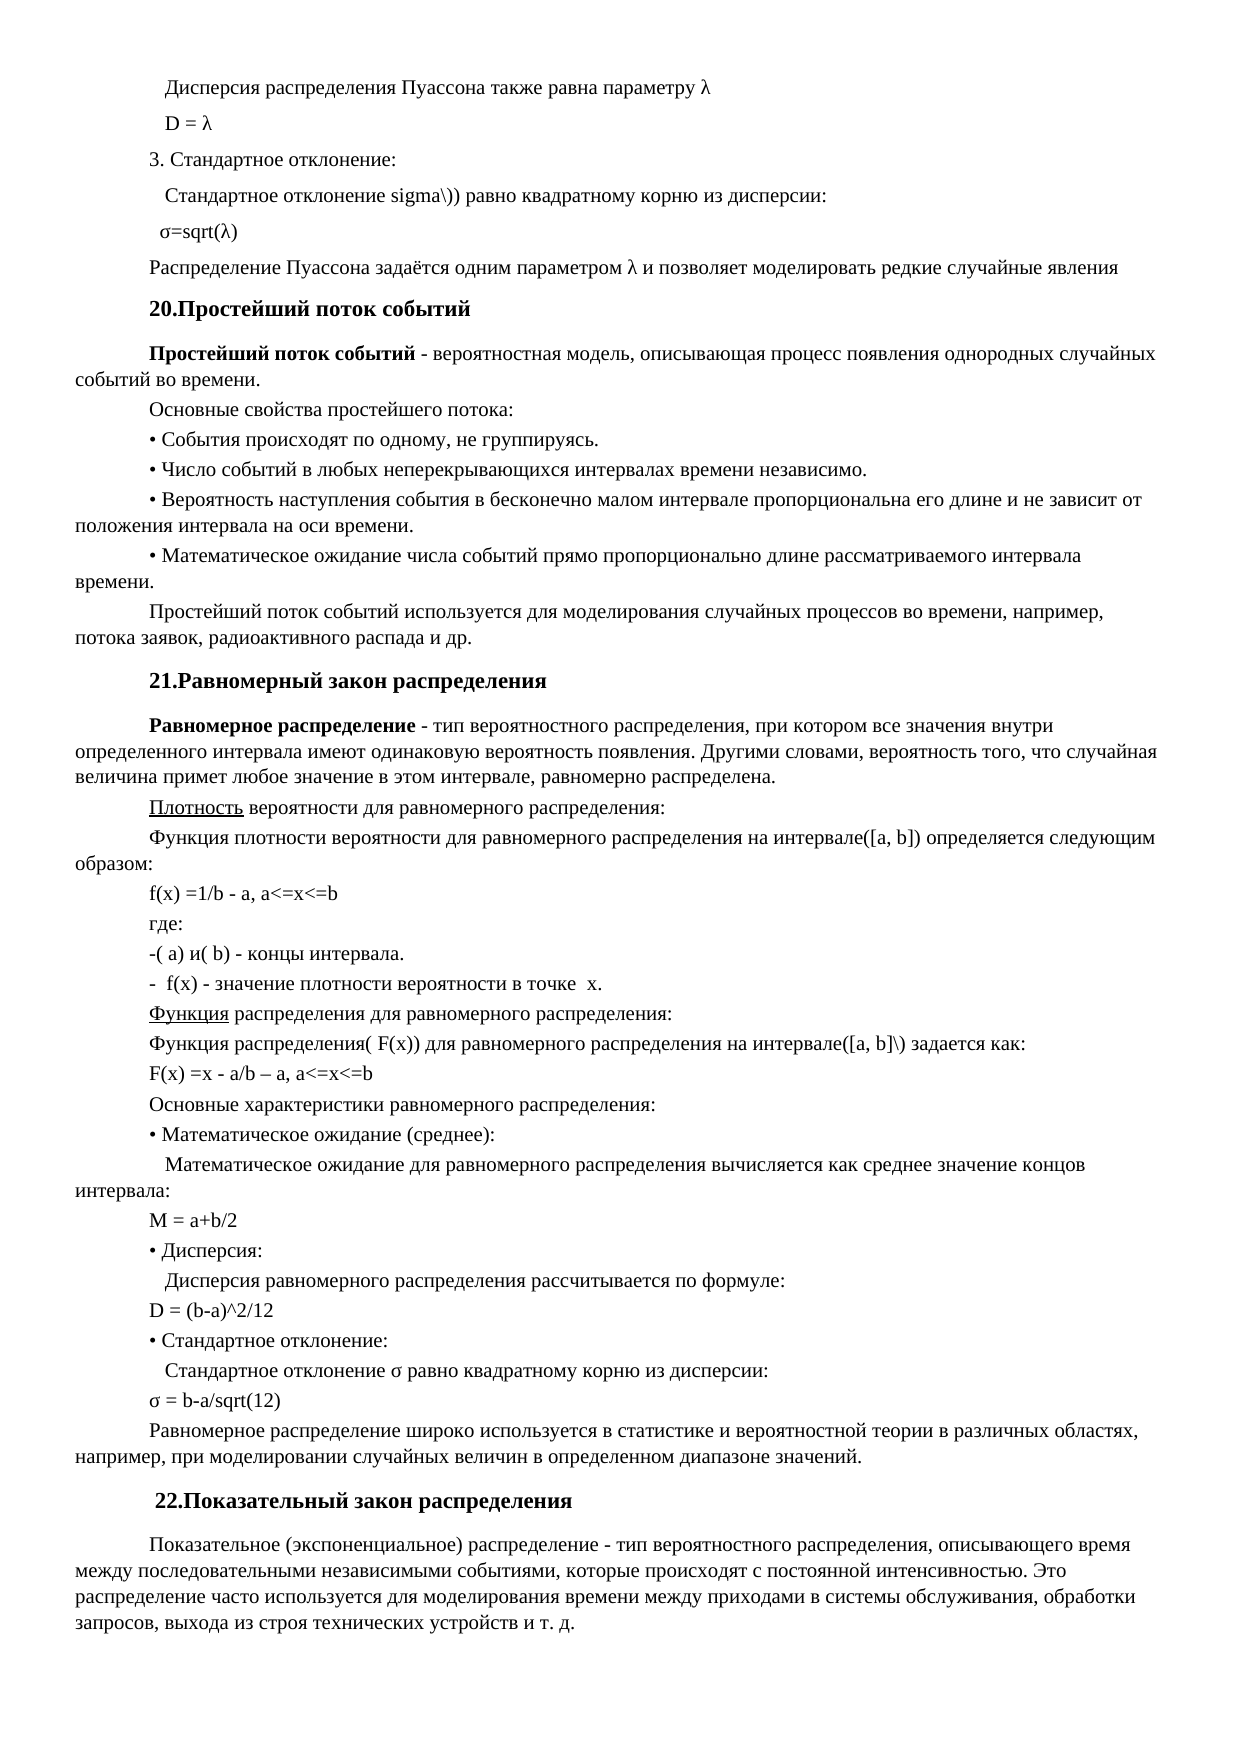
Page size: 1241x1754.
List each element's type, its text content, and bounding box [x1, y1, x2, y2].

text Функция распределения для равномерного распределения: [75, 1001, 1165, 1025]
text • Математическое ожидание (среднее): [75, 1122, 1165, 1146]
text • Вероятность наступления события в бесконечно малом интервале пропорциональна его длине и не зависит от положения интервала на оси времени. [75, 487, 1165, 537]
text 3. Стандартное отклонение: [75, 147, 1165, 171]
text Дисперсия равномерного распределения рассчитывается по формуле: [75, 1268, 1165, 1292]
text f(x) =1/b - a, a<=x<=b [75, 881, 1165, 905]
text Показательное (экспоненциальное) распределение - тип вероятностного распределения, описывающего время между последовательными независимыми событиями, которые происходят с постоянной интенсивностью. Это распределение часто используется для моделирования времени между приходами в системы обслуживания, обработки запросов, выхода из строя технических устройств и т. д. [75, 1532, 1165, 1634]
text Основные свойства простейшего потока: [75, 397, 1165, 421]
text • Стандартное отклонение: [75, 1328, 1165, 1352]
text Простейший поток событий используется для моделирования случайных процессов во времени, например, потока заявок, радиоактивного распада и др. [75, 599, 1165, 649]
text где: [75, 911, 1165, 935]
text • События происходят по одному, не группируясь. [75, 427, 1165, 451]
text Стандартное отклонение σ равно квадратному корню из дисперсии: [75, 1358, 1165, 1382]
text σ = b-a/sqrt(12) [75, 1388, 1165, 1412]
text M = a+b/2 [75, 1208, 1165, 1232]
text 20.Простейший поток событий [75, 295, 1165, 322]
text 21.Равномерный закон распределения [75, 667, 1165, 694]
text Равномерное распределение широко используется в статистике и вероятностной теории в различных областях, например, при моделировании случайных величин в определенном диапазоне значений. [75, 1418, 1165, 1468]
text • Математическое ожидание числа событий прямо пропорционально длине рассматриваемого интервала времени. [75, 543, 1165, 593]
text Распределение Пуассона задаётся одним параметром λ и позволяет моделировать редкие случайные явления [75, 255, 1165, 279]
text • Число событий в любых неперекрывающихся интервалах времени независимо. [75, 457, 1165, 481]
text Основные характеристики равномерного распределения: [75, 1091, 1165, 1116]
text Простейший поток событий - вероятностная модель, описывающая процесс появления однородных случайных событий во времени. [75, 341, 1165, 391]
text D = (b-a)^2/12 [75, 1298, 1165, 1322]
text Функция распределения( F(x)) для равномерного распределения на интервале([a, b]\) задается как: [75, 1031, 1165, 1055]
text Функция плотности вероятности для равномерного распределения на интервале([a, b]) определяется следующим образом: [75, 825, 1165, 875]
text • Дисперсия: [75, 1238, 1165, 1262]
text - f(x) - значение плотности вероятности в точке x. [75, 971, 1165, 995]
text σ=sqrt(λ) [75, 219, 1165, 243]
text -( a) и( b) - концы интервала. [75, 941, 1165, 965]
text Дисперсия распределения Пуассона также равна параметру λ [75, 75, 1165, 99]
text Плотность вероятности для равномерного распределения: [75, 794, 1165, 819]
text Стандартное отклонение sigma\)) равно квадратному корню из дисперсии: [75, 183, 1165, 207]
text D = λ [75, 111, 1165, 135]
text Математическое ожидание для равномерного распределения вычисляется как среднее значение концов интервала: [75, 1152, 1165, 1202]
text F(x) =x - a/b – a, a<=x<=b [75, 1061, 1165, 1085]
text Равномерное распределение - тип вероятностного распределения, при котором все значения внутри определенного интервала имеют одинаковую вероятность появления. Другими словами, вероятность того, что случайная величина примет любое значение в этом интервале, равномерно распределена. [75, 713, 1165, 788]
text 22.Показательный закон распределения [75, 1487, 1165, 1513]
